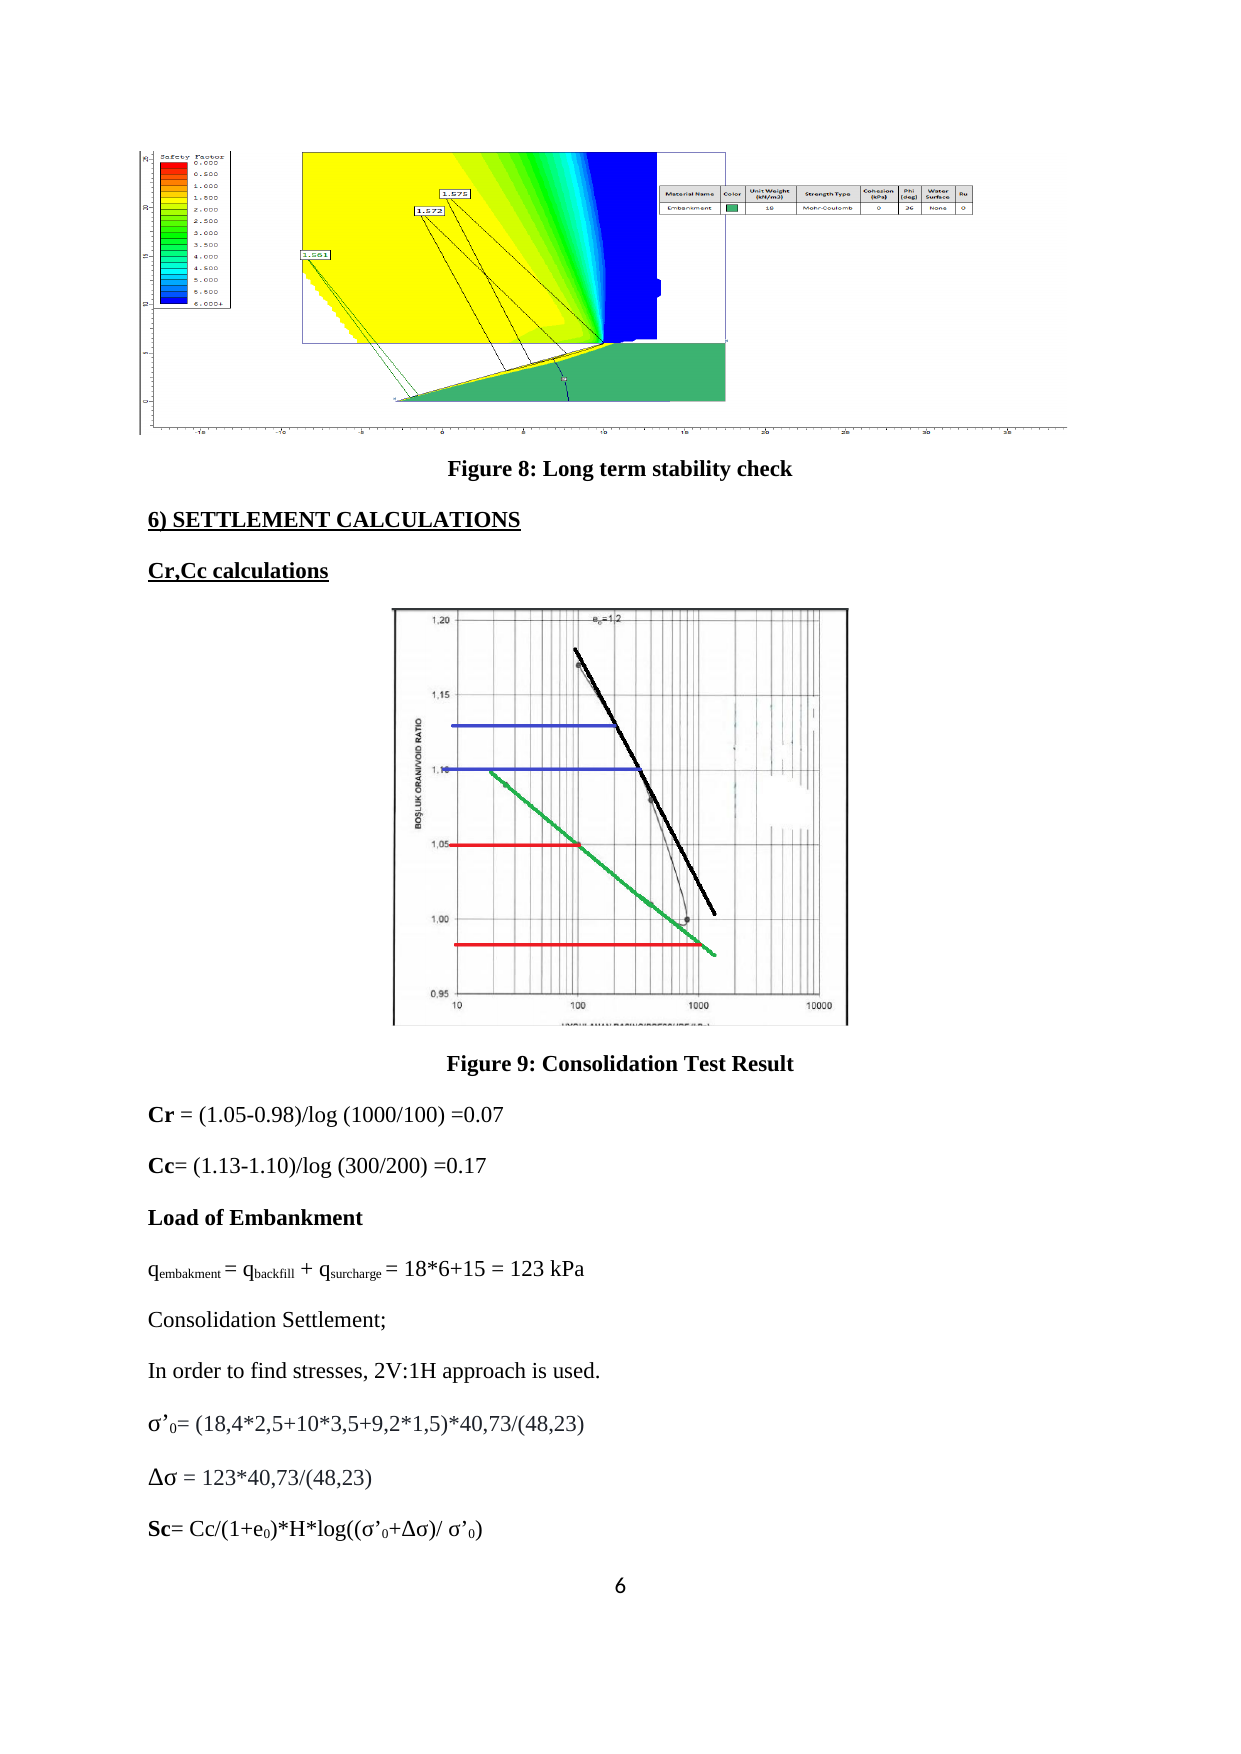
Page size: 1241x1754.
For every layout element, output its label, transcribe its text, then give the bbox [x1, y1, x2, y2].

text Cr,Cc calculations [148, 558, 1093, 584]
text 6) SETTLEMENT CALCULATIONS [148, 507, 1093, 533]
text Sc= Cc/(1+e0)*H*log((σ’0+Δσ)/ σ’0) [148, 1515, 1093, 1542]
text In order to find stresses, 2V:1H approach is used. [148, 1357, 1093, 1383]
text Load of Embankment [148, 1203, 1093, 1230]
text Cc= (1.13-1.10)/log (300/200) =0.17 [148, 1152, 1093, 1179]
text Cr = (1.05-0.98)/log (1000/100) =0.07 [148, 1101, 1093, 1128]
text Δσ = 123*40,73/(48,23) [148, 1462, 1093, 1490]
text Figure 8: Long term stability check [148, 456, 1093, 482]
text σ’0= (18,4*2,5+10*3,5+9,2*1,5)*40,73/(48,23) [148, 1408, 1093, 1436]
picture [391, 608, 849, 1026]
text Figure 9: Consolidation Test Result [148, 1050, 1093, 1077]
picture [139, 151, 1068, 435]
text Consolidation Settlement; [148, 1306, 1093, 1332]
text qembakment = qbackfill + qsurcharge = 18*6+15 = 123 kPa [148, 1254, 1093, 1281]
